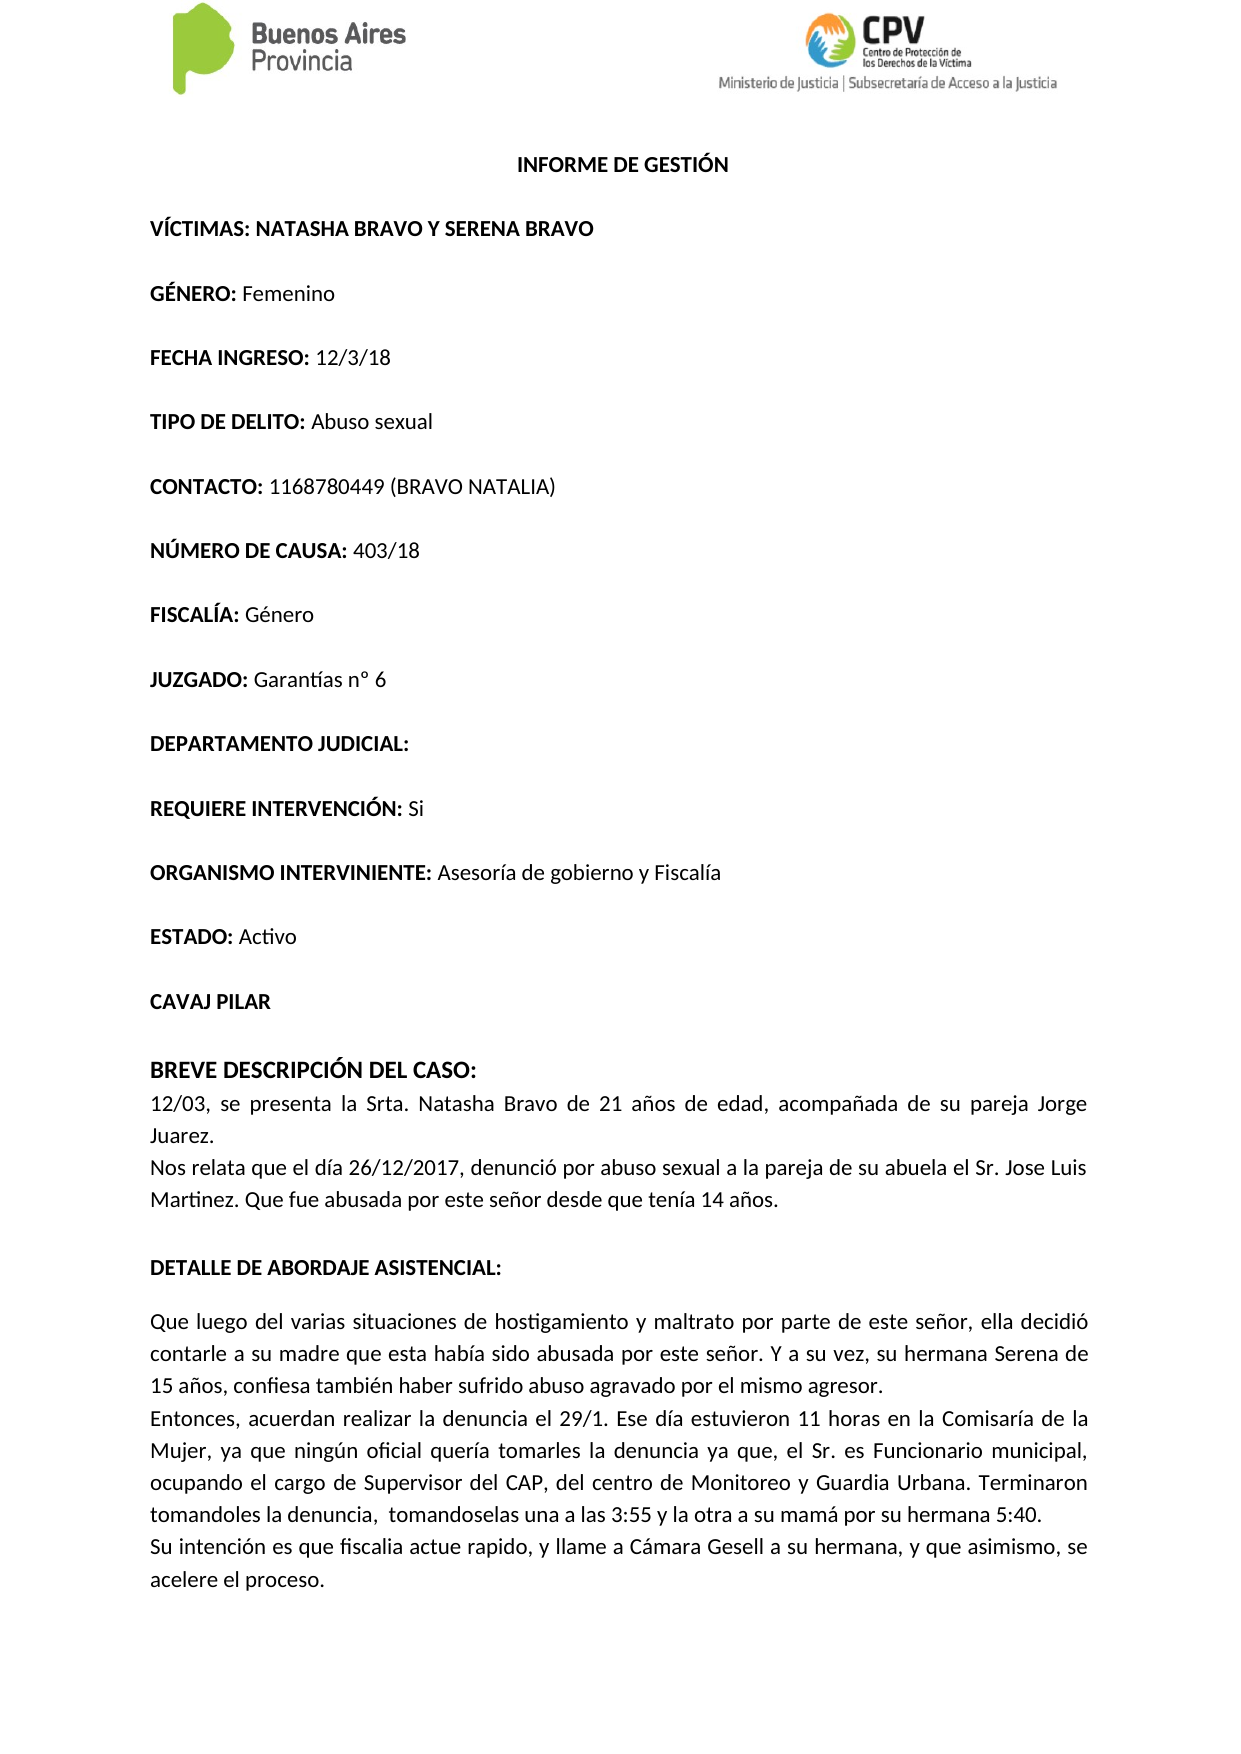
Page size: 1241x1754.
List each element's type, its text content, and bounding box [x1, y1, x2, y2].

text Entonces, acuerdan realizar la denuncia el 29/1. Ese día estuvieron 11 horas en la Comisaría de la Mujer, ya que ningún oficial quería tomarles la denuncia ya que, el Sr. es Funcionario municipal, ocupando el cargo de Supervisor del CAP, del centro de Monitoreo y Guardia Urbana. Terminaron tomandoles la denuncia, tomandoselas una a las 3:55 y la otra a su mamá por su hermana 5:40. [150, 1404, 1090, 1528]
text Que luego del varias situaciones de hostigamiento y maltrato por parte de este señor, ella decidió contarle a su madre que esta había sido abusada por este señor. Y a su vez, su hermana Serena de 15 años, confiesa también haber sufrido abuso agravado por el mismo agresor. [150, 1307, 1090, 1399]
text DETALLE DE ABORDAJE ASISTENCIAL: [150, 1253, 1090, 1281]
text ESTADO: Activo [150, 922, 1090, 951]
text Su intención es que fiscalia actue rapido, y llame a Cámara Gesell a su hermana, y que asimismo, se acelere el proceso. [150, 1532, 1090, 1593]
text ORGANISMO INTERVINIENTE: Asesoría de gobierno y Fiscalía [150, 858, 1090, 886]
text BREVE DESCRIPCIÓN DEL CASO: [150, 1054, 1090, 1084]
text Nos relata que el día 26/12/2017, denunció por abuso sexual a la pareja de su abuela el Sr. Jose Luis Martinez. Que fue abusada por este señor desde que tenía 14 años. [150, 1153, 1090, 1214]
picture [150, 0, 1064, 97]
text CAVAJ PILAR [150, 987, 1090, 1015]
text DEPARTAMENTO JUDICIAL: [150, 729, 1090, 757]
text VÍCTIMAS: NATASHA BRAVO Y SERENA BRAVO [150, 214, 1090, 242]
text JUZGADO: Garantías nº 6 [150, 665, 1090, 693]
text REQUIERE INTERVENCIÓN: Si [150, 794, 1090, 822]
text TIPO DE DELITO: Abuso sexual [150, 407, 1090, 436]
text NÚMERO DE CAUSA: 403/18 [150, 536, 1090, 564]
text INFORME DE GESTIÓN [150, 150, 1090, 178]
text 12/03, se presenta la Srta. Natasha Bravo de 21 años de edad, acompañada de su pareja Jorge Juarez. [150, 1089, 1090, 1149]
text CONTACTO: 1168780449 (BRAVO NATALIA) [268, 472, 1090, 500]
text GÉNERO: Femenino [150, 279, 1090, 307]
text FISCALÍA: Género [150, 601, 1090, 629]
text FECHA INGRESO: 12/3/18 [150, 343, 1090, 371]
